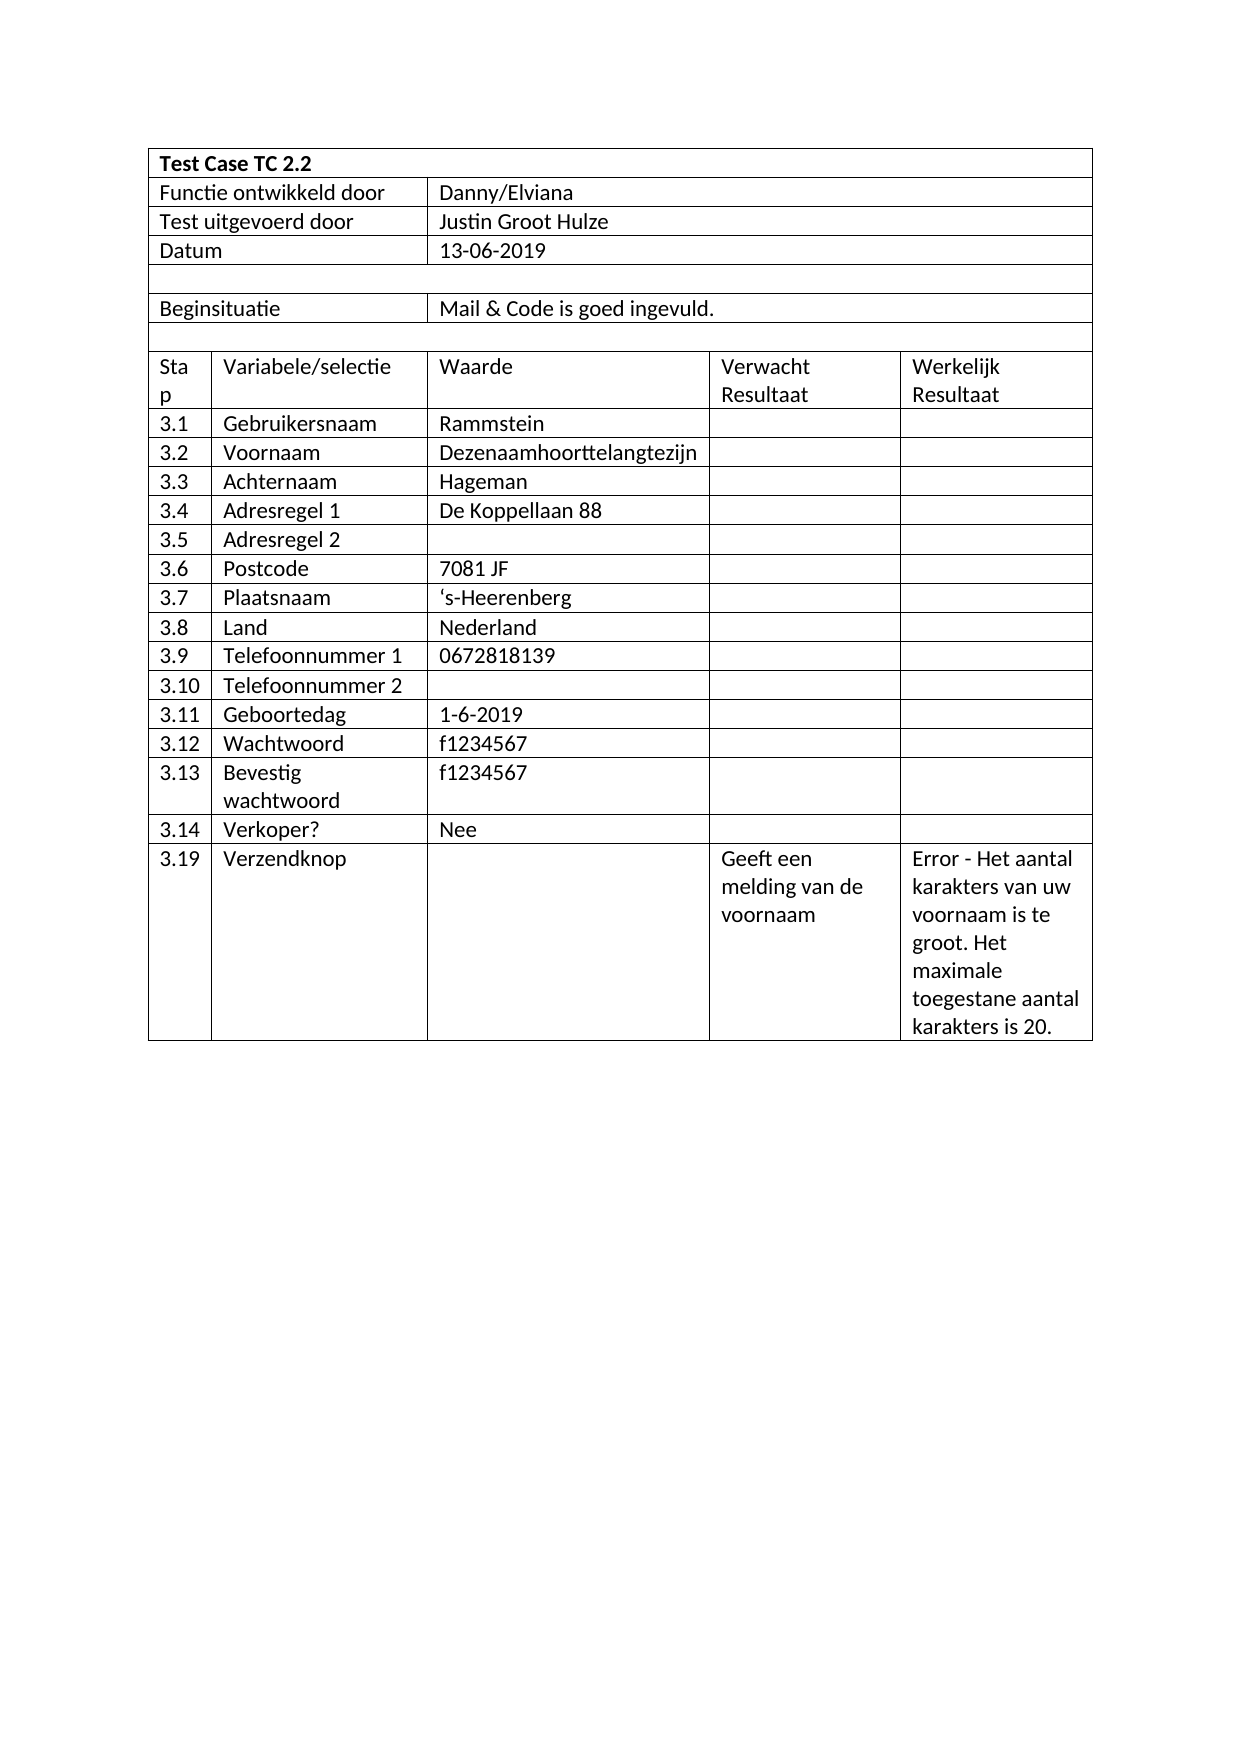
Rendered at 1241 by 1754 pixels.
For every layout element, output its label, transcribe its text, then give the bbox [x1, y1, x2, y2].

table_cell Telefoonnummer 2 [212, 671, 427, 699]
table_cell [901, 409, 1092, 437]
table_cell Test uitgevoerd door [149, 207, 427, 235]
table_cell [710, 815, 900, 843]
table_cell ‘s-Heerenberg [428, 584, 709, 612]
table_cell [901, 815, 1092, 843]
table_cell [901, 584, 1092, 612]
table_cell Functie ontwikkeld door [149, 178, 427, 206]
table_cell Telefoonnummer 1 [212, 642, 427, 670]
table_cell [901, 467, 1092, 495]
table_cell 3.6 [149, 555, 211, 582]
table_cell Verzendknop [212, 844, 427, 1040]
table_cell [428, 525, 709, 553]
table_cell [710, 758, 900, 814]
table_cell [710, 467, 900, 495]
table_cell Variabele/selectie [212, 352, 427, 408]
table_cell [710, 700, 900, 728]
table_cell Gebruikersnaam [212, 409, 427, 437]
table_cell Adresregel 1 [212, 496, 427, 524]
table_cell Werkelijk Resultaat [901, 352, 1092, 408]
table_cell [710, 525, 900, 553]
table_cell [428, 671, 709, 699]
table_cell Geeft een melding van de voornaam [710, 844, 900, 1040]
table_cell Achternaam [212, 467, 427, 495]
table_cell [710, 671, 900, 699]
table_cell [710, 438, 900, 466]
table_cell [710, 613, 900, 641]
table_cell [901, 758, 1092, 814]
table_cell Rammstein [428, 409, 709, 437]
table_cell Datum [149, 236, 427, 264]
table_cell 3.9 [149, 642, 211, 670]
table_cell 3.10 [149, 671, 211, 699]
table_cell 3.7 [149, 584, 211, 612]
table_cell 3.14 [149, 815, 211, 843]
table_cell Plaatsnaam [212, 584, 427, 612]
table_cell Geboortedag [212, 700, 427, 728]
table_cell 3.3 [149, 467, 211, 495]
table_cell [710, 496, 900, 524]
table_cell 0672818139 [428, 642, 709, 670]
table_cell Justin Groot Hulze [428, 207, 1092, 235]
table_cell Nee [428, 815, 709, 843]
table_cell Voornaam [212, 438, 427, 466]
table_cell Land [212, 613, 427, 641]
table_cell Verkoper? [212, 815, 427, 843]
table_cell [901, 729, 1092, 757]
table_cell Stap [149, 352, 211, 408]
table_cell Nederland [428, 613, 709, 641]
table_cell [901, 555, 1092, 582]
table_cell f1234567 [428, 729, 709, 757]
table_cell [428, 844, 709, 1040]
table_cell f1234567 [428, 758, 709, 814]
table_cell 3.1 [149, 409, 211, 437]
table_cell [710, 409, 900, 437]
table_cell 3.2 [149, 438, 211, 466]
table_cell Mail & Code is goed ingevuld. [428, 294, 1092, 322]
table_cell 3.19 [149, 844, 211, 1040]
table_cell Postcode [212, 555, 427, 582]
table_cell [710, 642, 900, 670]
table_cell Danny/Elviana [428, 178, 1092, 206]
table_cell 3.4 [149, 496, 211, 524]
table_cell [901, 496, 1092, 524]
table_cell [901, 642, 1092, 670]
table_cell Dezenaamhoorttelangtezijn [428, 438, 709, 466]
table_header Test Case TC 2.2 [149, 149, 1092, 177]
table_cell Hageman [428, 467, 709, 495]
table_cell 7081 JF [428, 555, 709, 582]
table_cell [901, 525, 1092, 553]
table_cell Waarde [428, 352, 709, 408]
table_cell Wachtwoord [212, 729, 427, 757]
table_cell [710, 555, 900, 582]
table_cell [901, 613, 1092, 641]
table_cell [901, 700, 1092, 728]
table_cell [901, 438, 1092, 466]
table_cell 13-06-2019 [428, 236, 1092, 264]
table_cell 3.8 [149, 613, 211, 641]
table_cell 3.12 [149, 729, 211, 757]
table_cell 3.13 [149, 758, 211, 814]
table_cell Verwacht Resultaat [710, 352, 900, 408]
table_cell [901, 671, 1092, 699]
table_cell Bevestig wachtwoord [212, 758, 427, 814]
table_cell 1-6-2019 [428, 700, 709, 728]
table_cell [710, 729, 900, 757]
table_cell Error - Het aantal karakters van uw voornaam is te groot. Het maximale toegestane aantal karakters is 20. [901, 844, 1092, 1040]
table_cell 3.5 [149, 525, 211, 553]
table_cell Adresregel 2 [212, 525, 427, 553]
table_cell 3.11 [149, 700, 211, 728]
table_cell De Koppellaan 88 [428, 496, 709, 524]
table_cell [710, 584, 900, 612]
table_cell Beginsituatie [149, 294, 427, 322]
table_cell [149, 323, 1092, 351]
table_cell [149, 265, 1092, 293]
